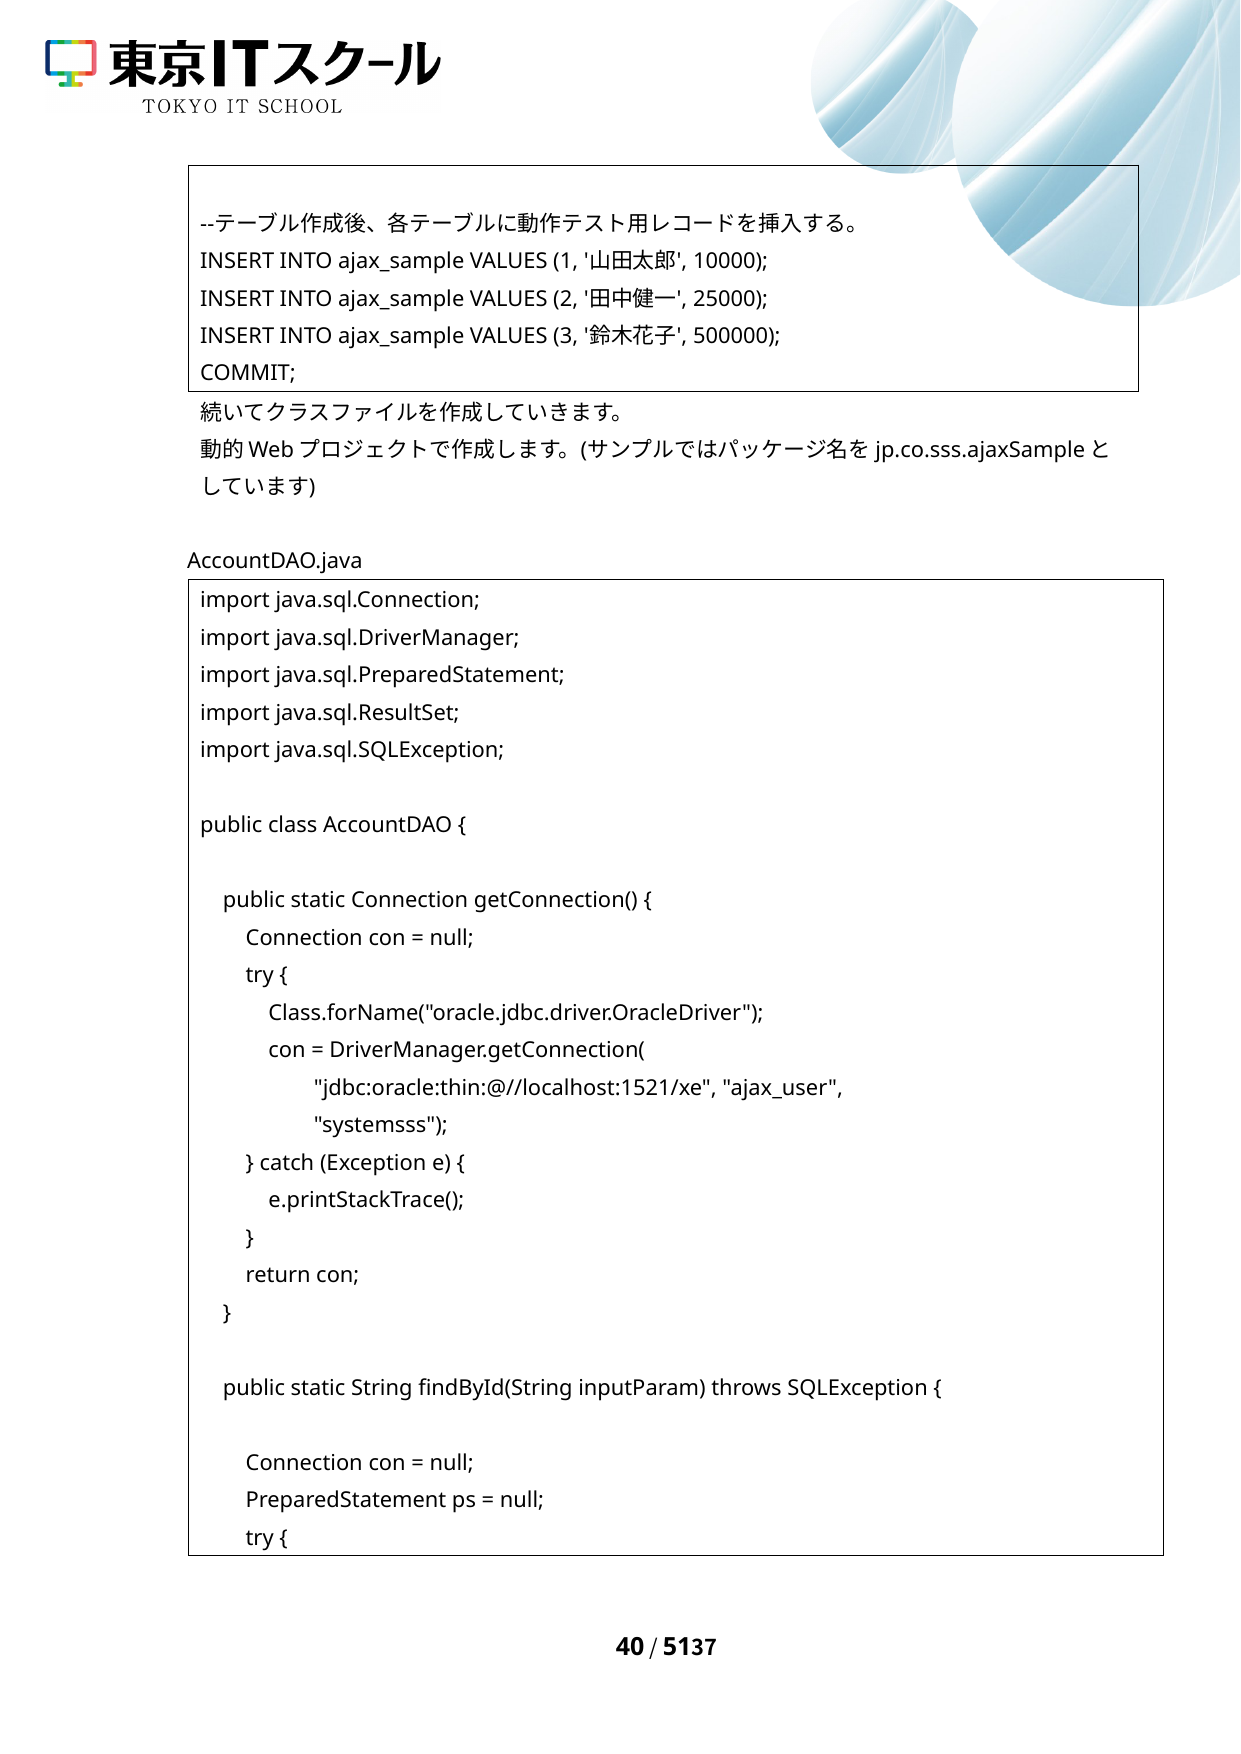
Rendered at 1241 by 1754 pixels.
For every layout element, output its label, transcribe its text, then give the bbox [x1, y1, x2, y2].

text AccountDAO.java [154, 542, 1128, 579]
text 動的Webプロジェクトで作成します。(サンプルではパッケージ名を jp.co.sss.ajaxSampleとしています) [200, 429, 1128, 504]
picture [810, 0, 1241, 307]
picture [45, 40, 441, 113]
text 続いてクラスファイルを作成していきます。 [200, 392, 1128, 429]
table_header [189, 166, 1138, 391]
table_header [189, 580, 1163, 1555]
